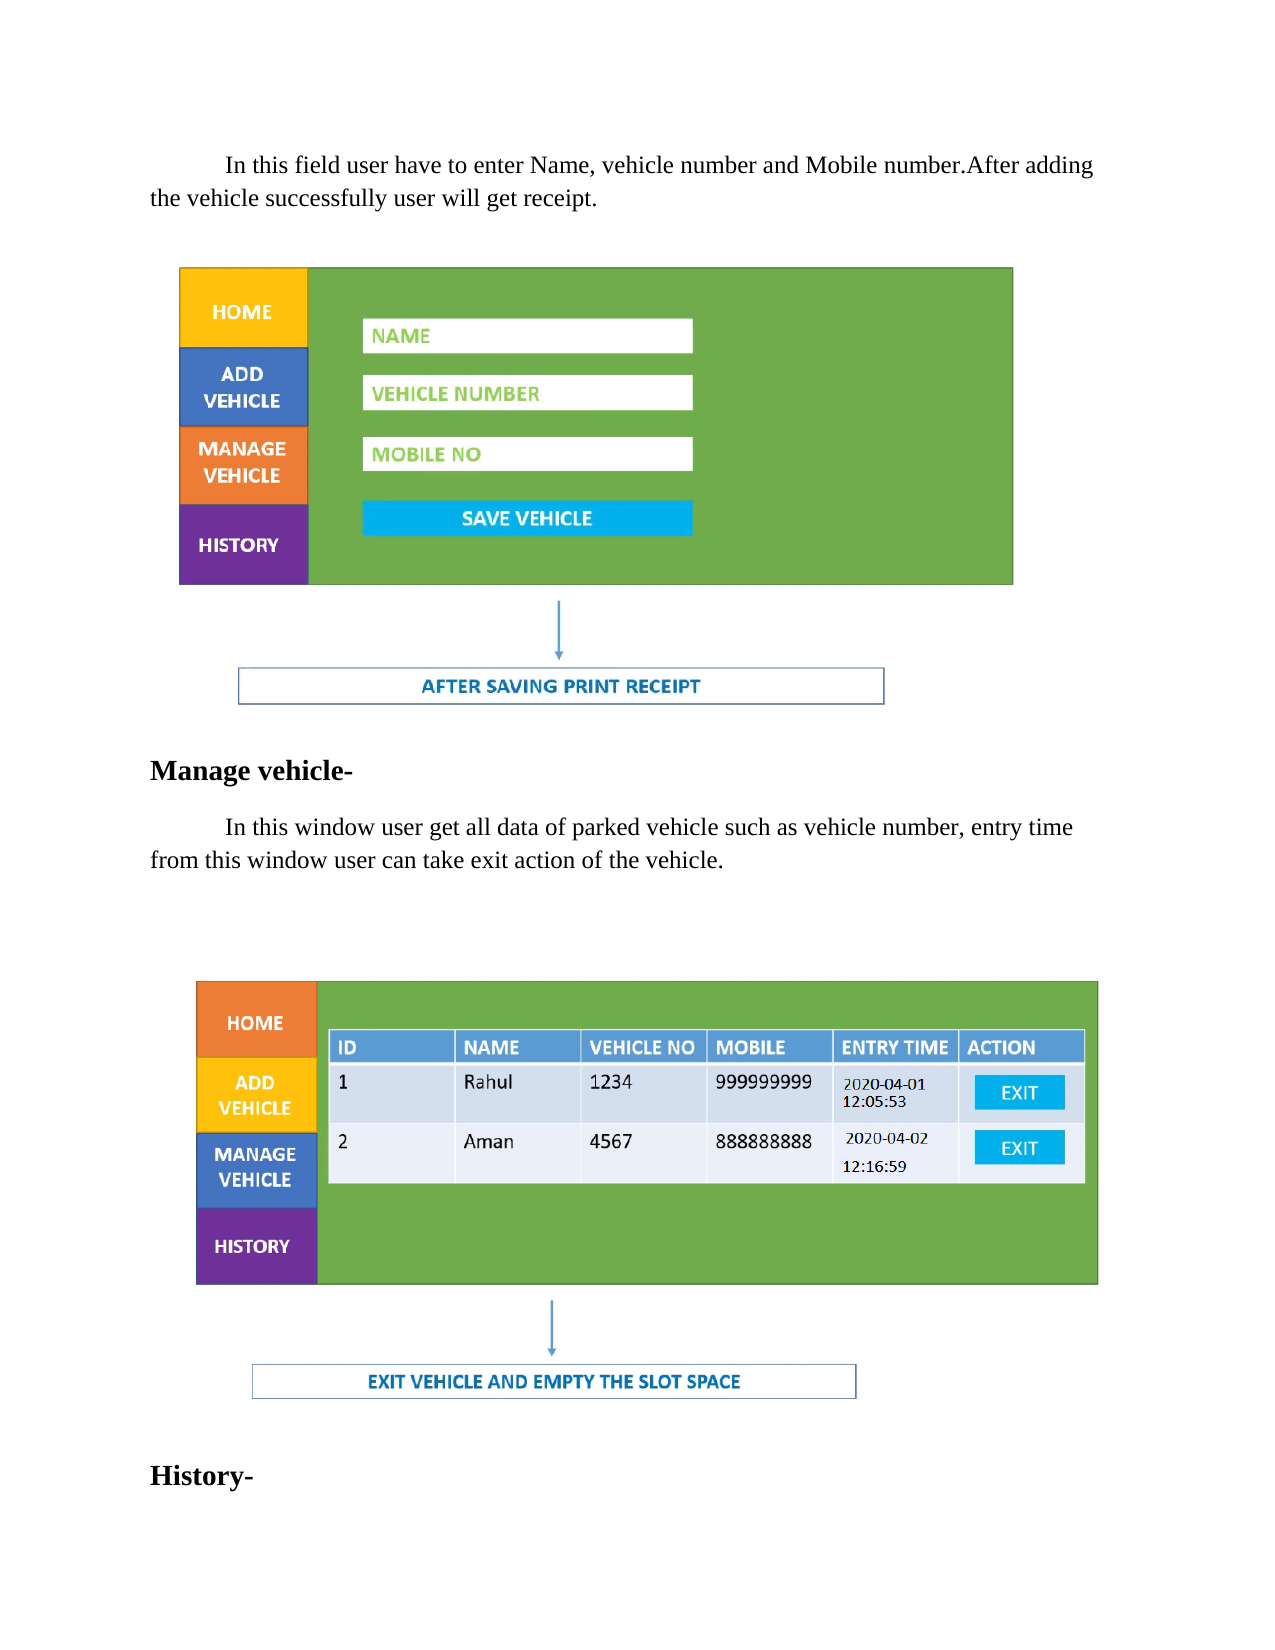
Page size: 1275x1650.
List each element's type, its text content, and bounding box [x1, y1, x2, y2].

picture [150, 952, 1124, 1433]
text History- [150, 1458, 1125, 1492]
picture [150, 236, 1042, 728]
text In this field user have to enter Name, vehicle number and Mobile number.After adding the vehicle successfully user will get receipt. [150, 150, 1125, 212]
text In this window user get all data of parked vehicle such as vehicle number, entry time from this window user can take exit action of the vehicle. [150, 812, 1125, 874]
text Manage vehicle- [150, 753, 1125, 786]
